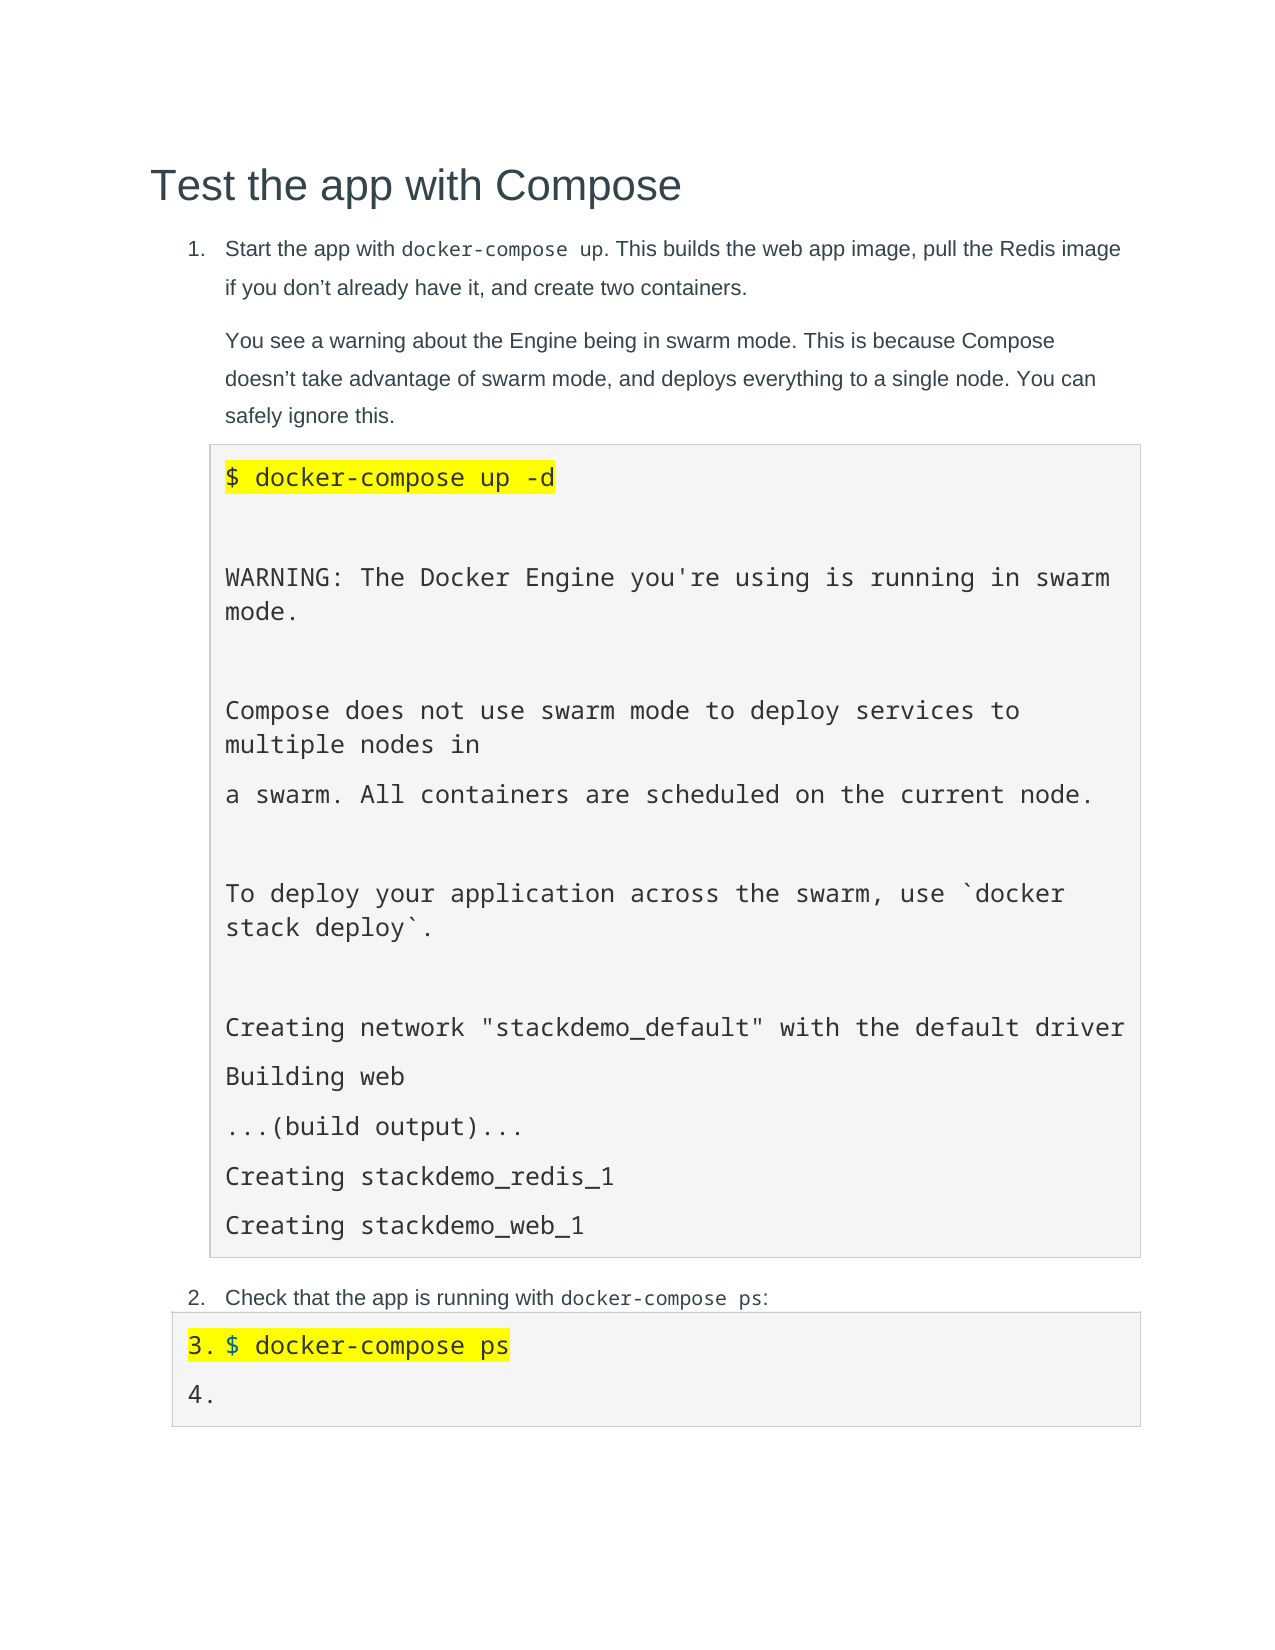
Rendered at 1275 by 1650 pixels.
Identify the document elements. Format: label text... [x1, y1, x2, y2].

text Creating stackdemo_web_1 [211, 1192, 1140, 1257]
list Start the app with docker-compose up. This builds the web app image, pull the Redis image if you don’t already have it, and create two containers. [187, 225, 1125, 300]
text Compose does not use swarm mode to deploy services to multiple nodes in [211, 677, 1140, 760]
text To deploy your application across the swarm, use `docker stack deploy`. [211, 860, 1140, 943]
text WARNING: The Docker Engine you're using is running in swarm mode. [211, 543, 1140, 627]
text You see a warning about the Engine being in swarm mode. This is because Compose doesn’t take advantage of swarm mode, and deploys everything to a single node. You can safely ignore this. [225, 316, 1125, 428]
text $ docker-compose up -d [211, 445, 1140, 493]
text Building web [211, 1043, 1140, 1092]
list Check that the app is running with docker-compose ps: [187, 1274, 1125, 1311]
list $ docker-compose ps [173, 1313, 1140, 1361]
text a swarm. All containers are scheduled on the current node. [211, 760, 1140, 810]
text Creating stackdemo_redis_1 [211, 1142, 1140, 1192]
text ...(build output)... [211, 1092, 1140, 1142]
subtitle Test the app with Compose [150, 150, 1125, 209]
text Creating network "stackdemo_default" with the default driver [211, 993, 1140, 1043]
